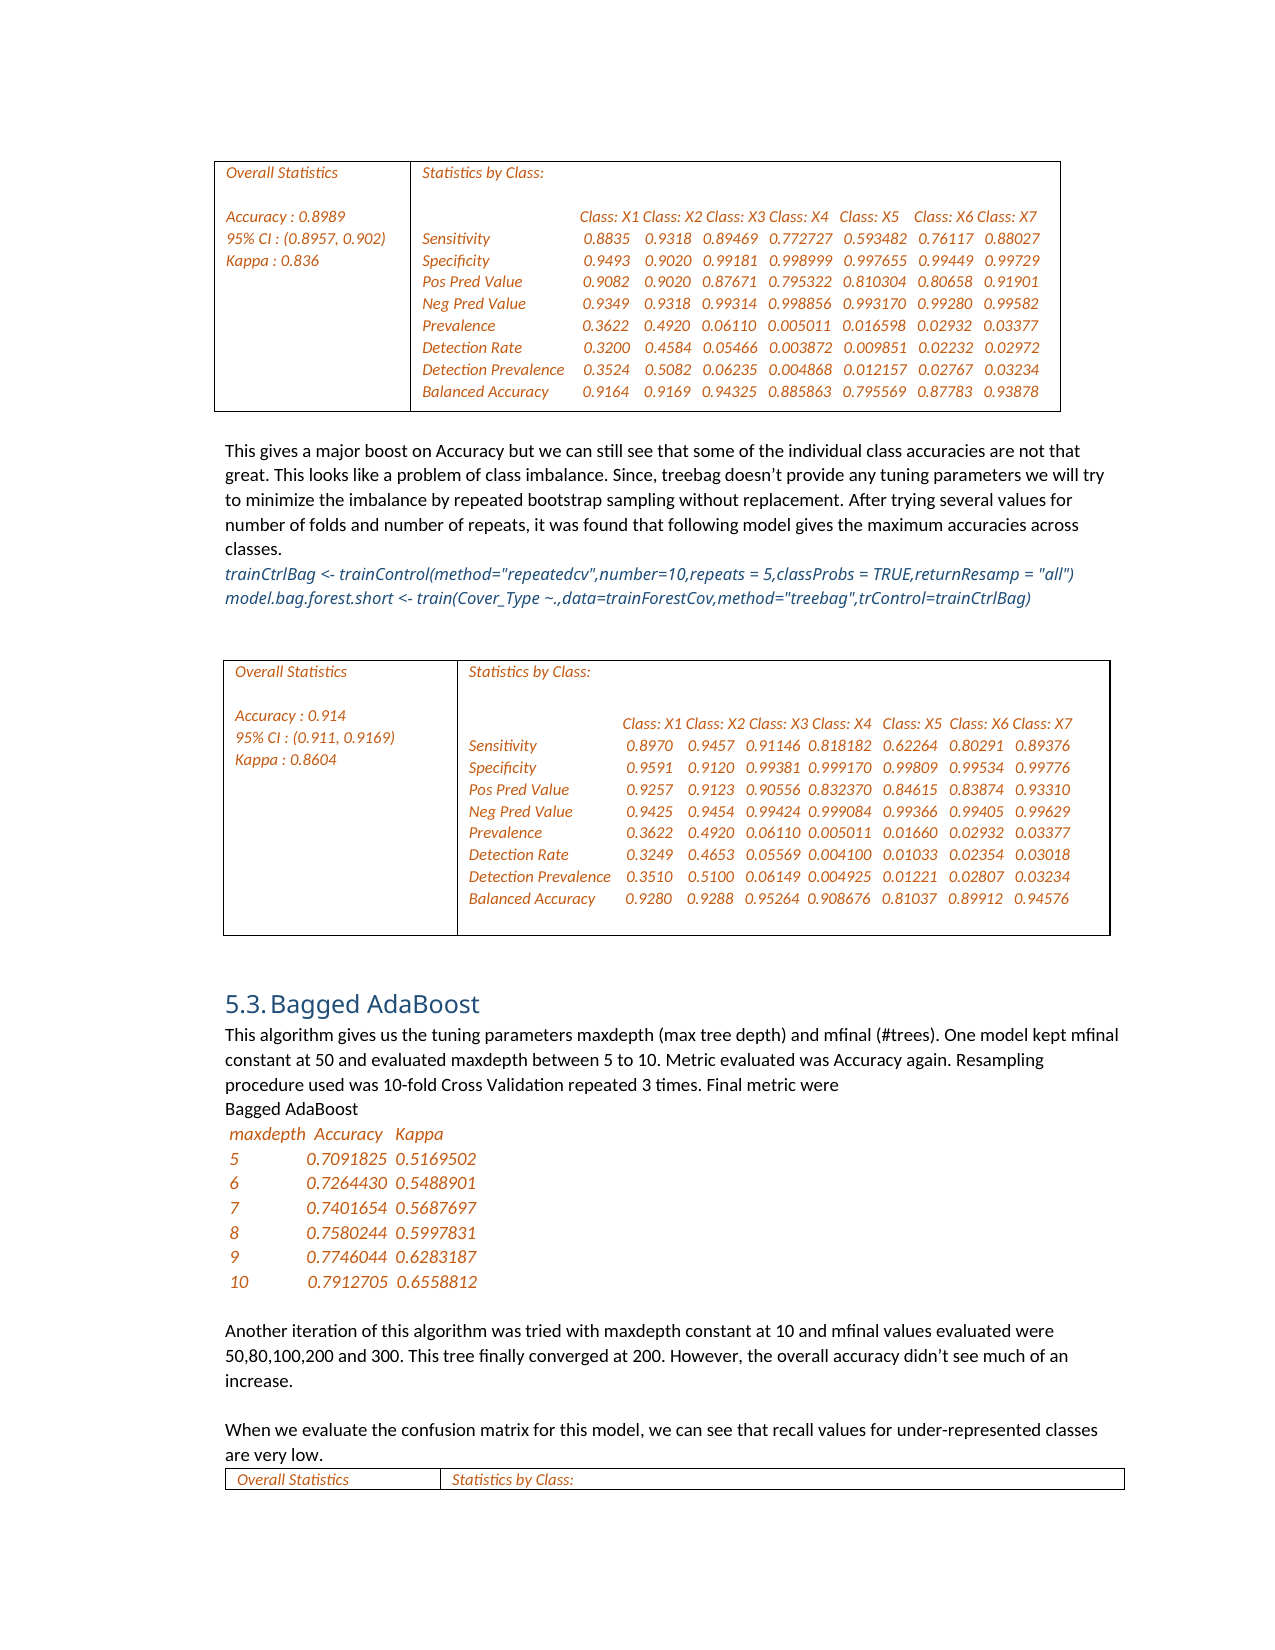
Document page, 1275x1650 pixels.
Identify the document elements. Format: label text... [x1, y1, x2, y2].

text 5 0.7091825 0.5169502 [225, 1147, 1125, 1170]
text trainCtrlBag <- trainControl(method="repeatedcv",number=10,repeats = 5,classProbs = TRUE,returnResamp = "all") [150, 562, 1125, 585]
table_header Statistics by Class: Class: X1 Class: X2 Class: X3 Class: X4 Class: X5 Class: X6 Class: X7 Sensitivity 0.8835 0.9318 0.89469 0.772727 0.593482 0.76117 0.88027 Specificity 0.9493 0.9020 0.99181 0.998999 0.997655 0.99449 0.99729 Pos Pred Value 0.9082 0.9020 0.87671 0.795322 0.810304 0.80658 0.91901 Neg Pred Value 0.9349 0.9318 0.99314 0.998856 0.993170 0.99280 0.99582 Prevalence 0.3622 0.4920 0.06110 0.005011 0.016598 0.02932 0.03377 Detection Rate 0.3200 0.4584 0.05466 0.003872 0.009851 0.02232 0.02972 Detection Prevalence 0.3524 0.5082 0.06235 0.004868 0.012157 0.02767 0.03234 Balanced Accuracy 0.9164 0.9169 0.94325 0.885863 0.795569 0.87783 0.93878 [411, 162, 1060, 411]
table_header Statistics by Class: Class: X1 Class: X2 Class: X3 Class: X4 Class: X5 Class: X6 Class: X7 Sensitivity 0.8970 0.9457 0.91146 0.818182 0.62264 0.80291 0.89376 Specificity 0.9591 0.9120 0.99381 0.999170 0.99809 0.99534 0.99776 Pos Pred Value 0.9257 0.9123 0.90556 0.832370 0.84615 0.83874 0.93310 Neg Pred Value 0.9425 0.9454 0.99424 0.999084 0.99366 0.99405 0.99629 Prevalence 0.3622 0.4920 0.06110 0.005011 0.01660 0.02932 0.03377 Detection Rate 0.3249 0.4653 0.05569 0.004100 0.01033 0.02354 0.03018 Detection Prevalence 0.3510 0.5100 0.06149 0.004925 0.01221 0.02807 0.03234 Balanced Accuracy 0.9280 0.9288 0.95264 0.908676 0.81037 0.89912 0.94576 [458, 661, 1109, 935]
table_header Overall Statistics Accuracy : 0.914 95% CI : (0.911, 0.9169) Kappa : 0.8604 [224, 661, 457, 935]
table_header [441, 1469, 1124, 1489]
text 10 0.7912705 0.6558812 [225, 1270, 1125, 1293]
text maxdepth Accuracy Kappa [225, 1122, 1125, 1145]
text model.bag.forest.short <- train(Cover_Type ~.,data=trainForestCov,method="treebag",trControl=trainCtrlBag) [150, 587, 1125, 609]
text When we evaluate the confusion matrix for this model, we can see that recall values for under-represented classes are very low. [225, 1418, 1125, 1466]
text Another iteration of this algorithm was tried with maxdepth constant at 10 and mfinal values evaluated were 50,80,100,200 and 300. This tree finally converged at 200. However, the overall accuracy didn’t see much of an increase. [225, 1320, 1125, 1392]
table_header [226, 1469, 440, 1489]
table_header Overall Statistics Accuracy : 0.8989 95% CI : (0.8957, 0.902) Kappa : 0.836 [215, 162, 410, 411]
text 7 0.7401654 0.5687697 [225, 1196, 1125, 1219]
text 8 0.7580244 0.5997831 [225, 1221, 1125, 1244]
text 9 0.7746044 0.6283187 [225, 1246, 1125, 1268]
subtitle Bagged AdaBoost [225, 987, 1125, 1021]
text This algorithm gives us the tuning parameters maxdepth (max tree depth) and mfinal (#trees). One model kept mfinal constant at 50 and evaluated maxdepth between 5 to 10. Metric evaluated was Accuracy again. Resampling procedure used was 10-fold Cross Validation repeated 3 times. Final metric were [225, 1023, 1125, 1096]
text 6 0.7264430 0.5488901 [150, 1172, 1125, 1194]
text This gives a major boost on Accuracy but we can still see that some of the individual class accuracies are not that great. This looks like a problem of class imbalance. Since, treebag doesn’t provide any tuning parameters we will try to minimize the imbalance by repeated bootstrap sampling without replacement. After trying several values for number of folds and number of repeats, it was found that following model gives the maximum accuracies across classes. [225, 439, 1125, 560]
text Bagged AdaBoost [225, 1097, 1125, 1120]
